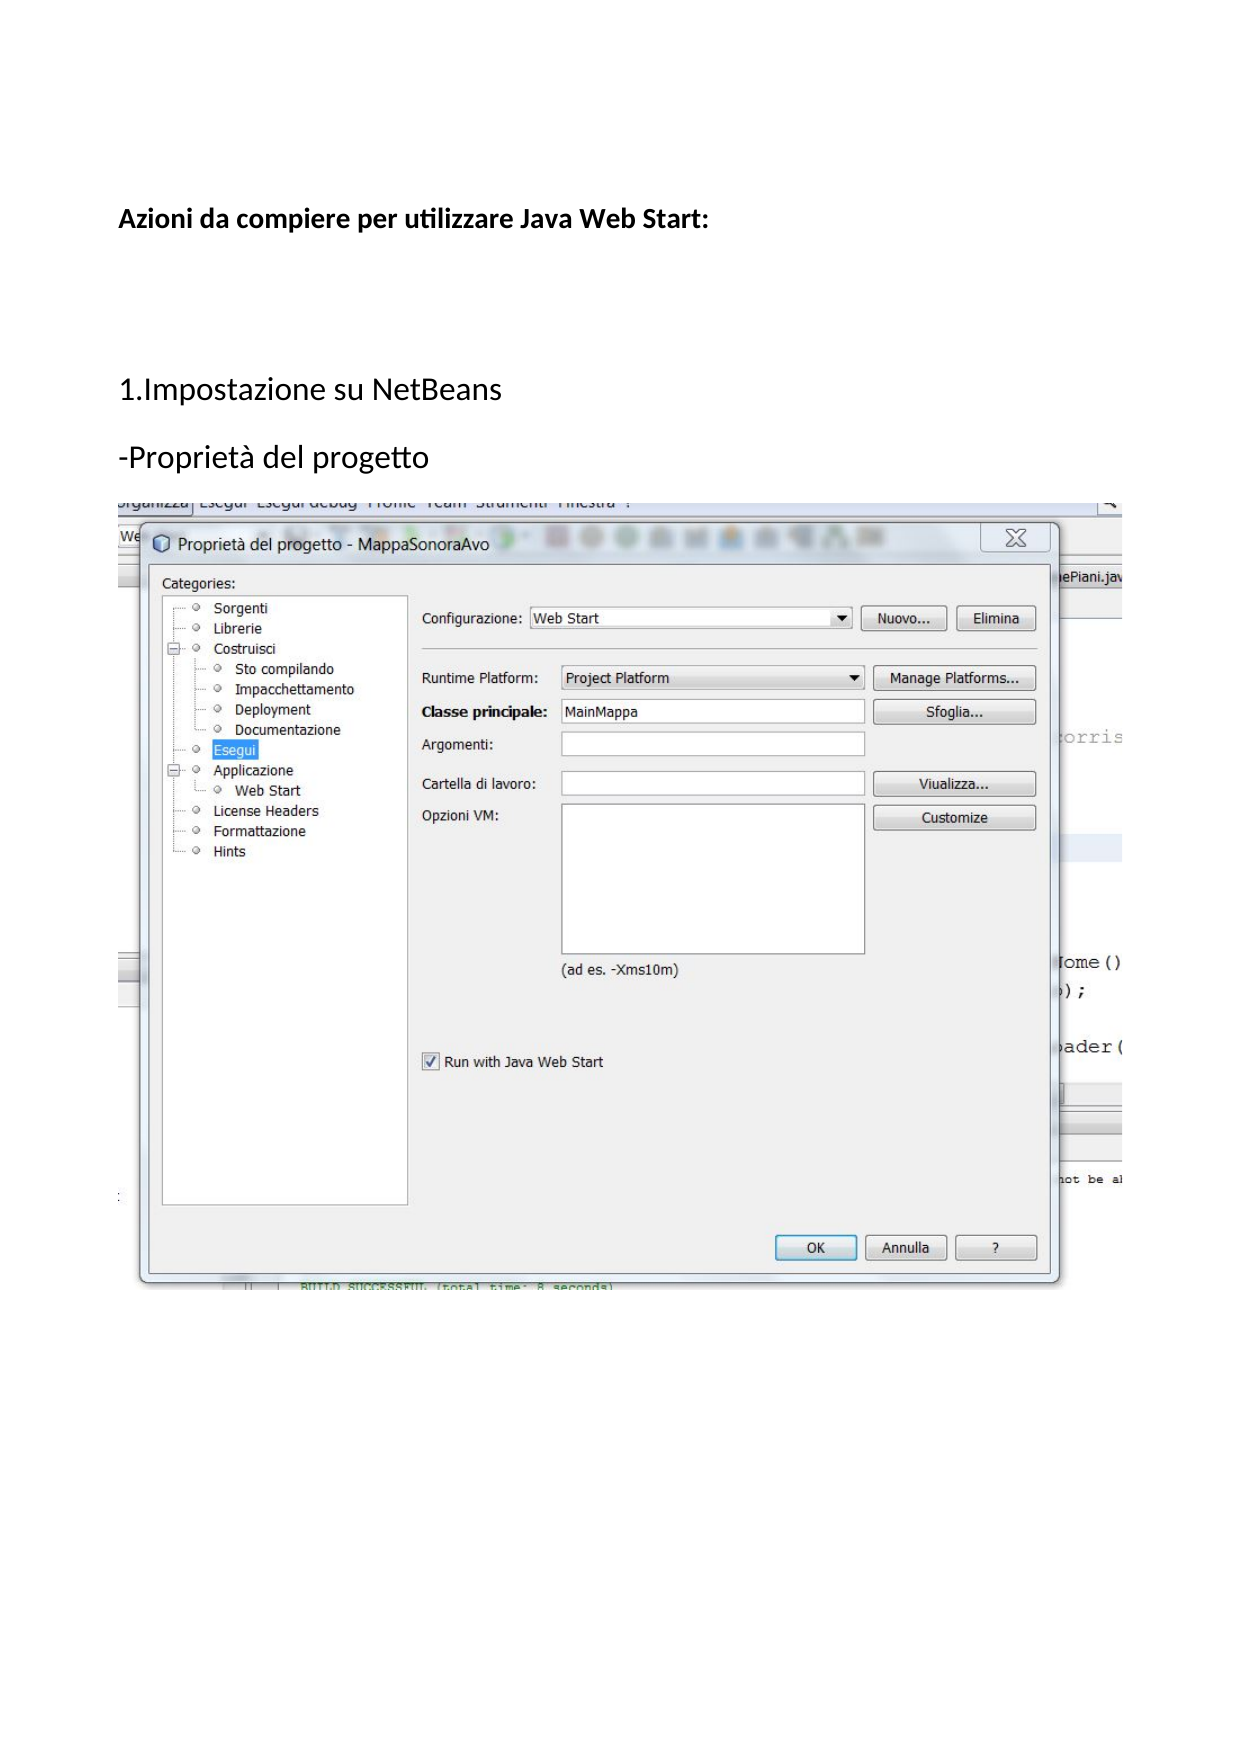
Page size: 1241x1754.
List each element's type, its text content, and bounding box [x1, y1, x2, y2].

text 1.Impostazione su NetBeans [118, 368, 1122, 409]
text -Proprietà del progetto [118, 436, 1122, 477]
picture [118, 503, 1123, 1290]
text Azioni da compiere per utilizzare Java Web Start: [118, 200, 1122, 236]
